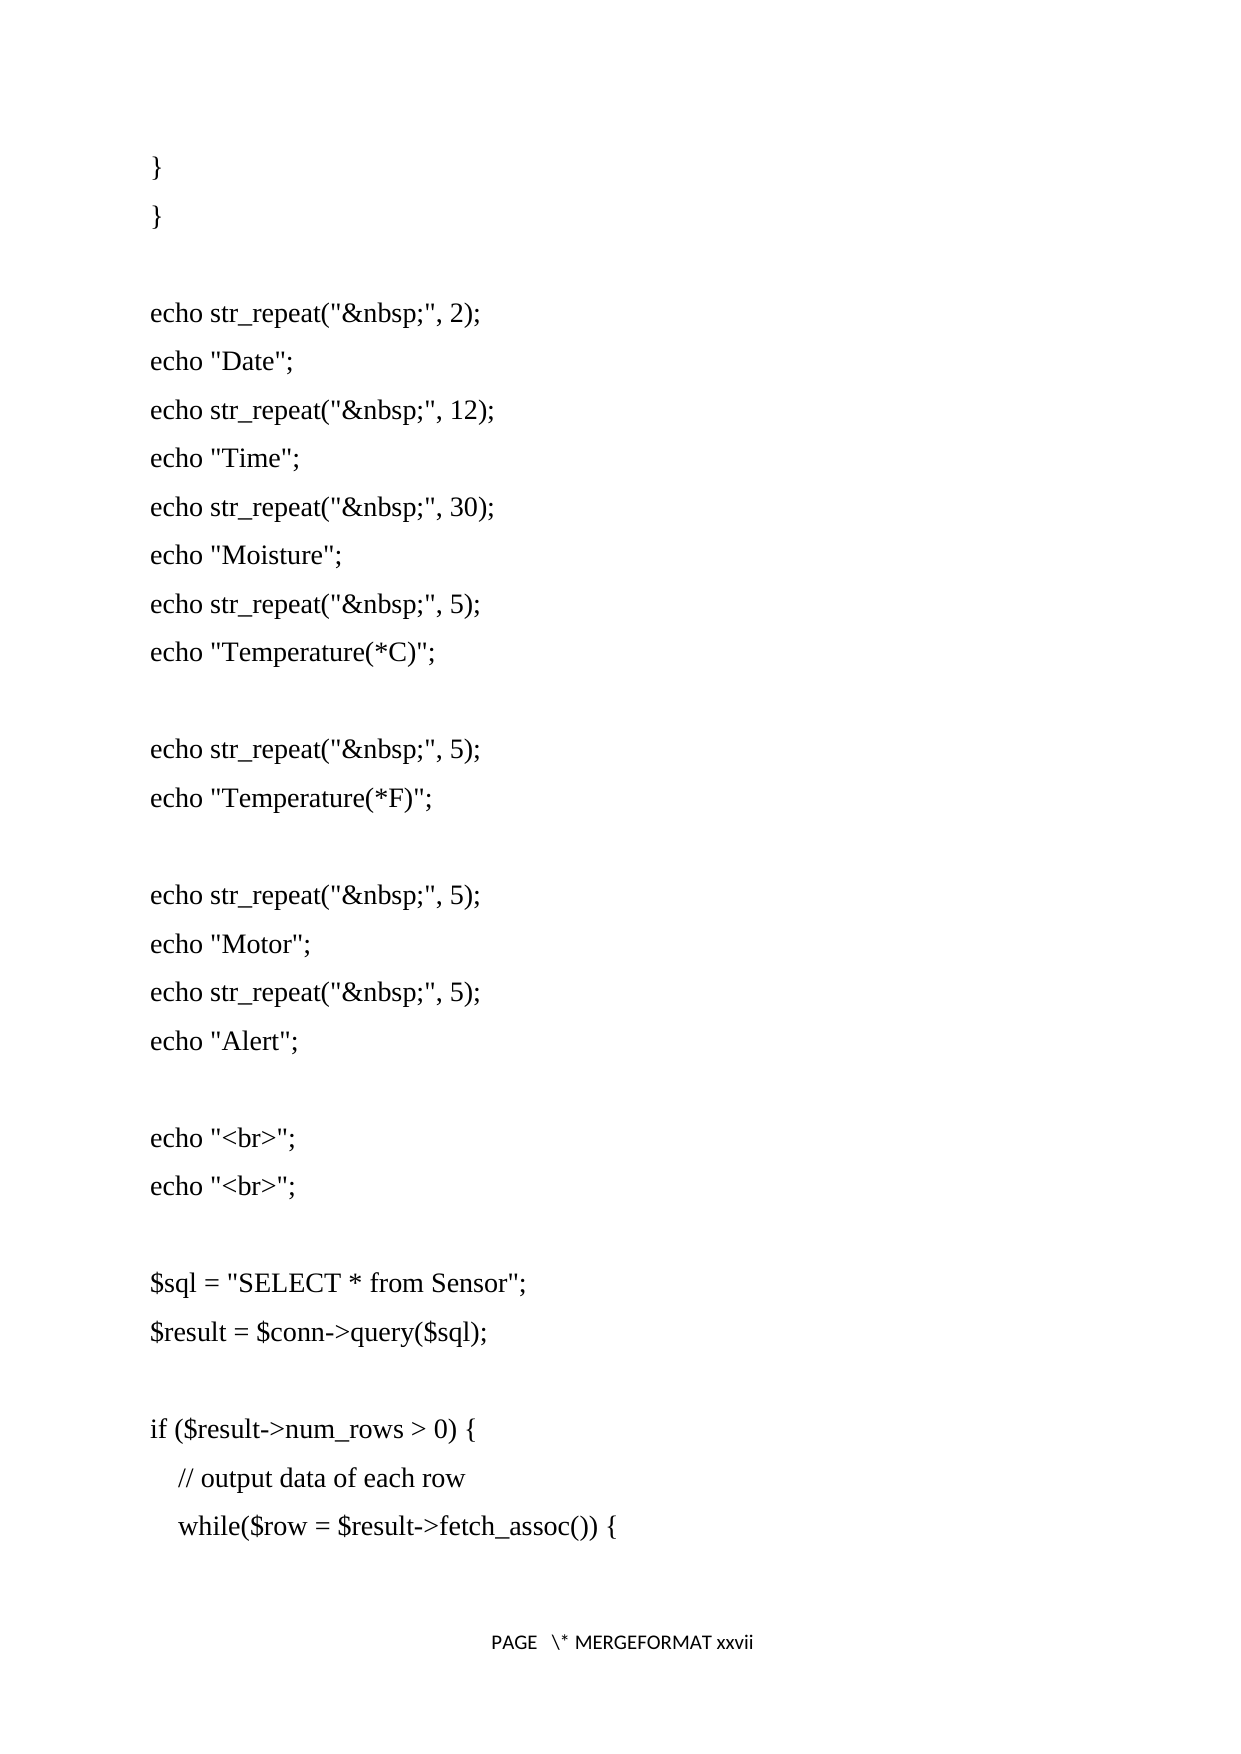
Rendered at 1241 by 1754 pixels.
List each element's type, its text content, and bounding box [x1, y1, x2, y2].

text echo str_repeat("&nbsp;", 5); [150, 732, 1090, 765]
text echo "Moisture"; [150, 538, 1090, 571]
text echo str_repeat("&nbsp;", 5); [150, 878, 1090, 911]
text echo str_repeat("&nbsp;", 2); [150, 296, 1090, 328]
text } [150, 150, 1090, 182]
text echo str_repeat("&nbsp;", 5); [150, 587, 1090, 619]
text echo "Temperature(*F)"; [150, 781, 1090, 813]
text } [150, 198, 1090, 231]
text echo "Temperature(*C)"; [150, 635, 1090, 668]
text echo str_repeat("&nbsp;", 30); [150, 490, 1090, 522]
text echo str_repeat("&nbsp;", 12); [150, 393, 1090, 425]
text if ($result->num_rows > 0) { [150, 1412, 1090, 1444]
text echo "Date"; [150, 344, 1090, 377]
text echo "Alert"; [150, 1024, 1090, 1056]
text $result = $conn->query($sql); [150, 1315, 1090, 1347]
text echo "<br>"; [150, 1169, 1090, 1202]
text // output data of each row [150, 1461, 1090, 1493]
text $sql = "SELECT * from Sensor"; [150, 1266, 1090, 1299]
text echo "Time"; [150, 441, 1090, 474]
text while($row = $result->fetch_assoc()) { [150, 1509, 1090, 1542]
text echo "<br>"; [150, 1121, 1090, 1153]
text echo str_repeat("&nbsp;", 5); [150, 975, 1090, 1008]
text echo "Motor"; [150, 927, 1090, 959]
